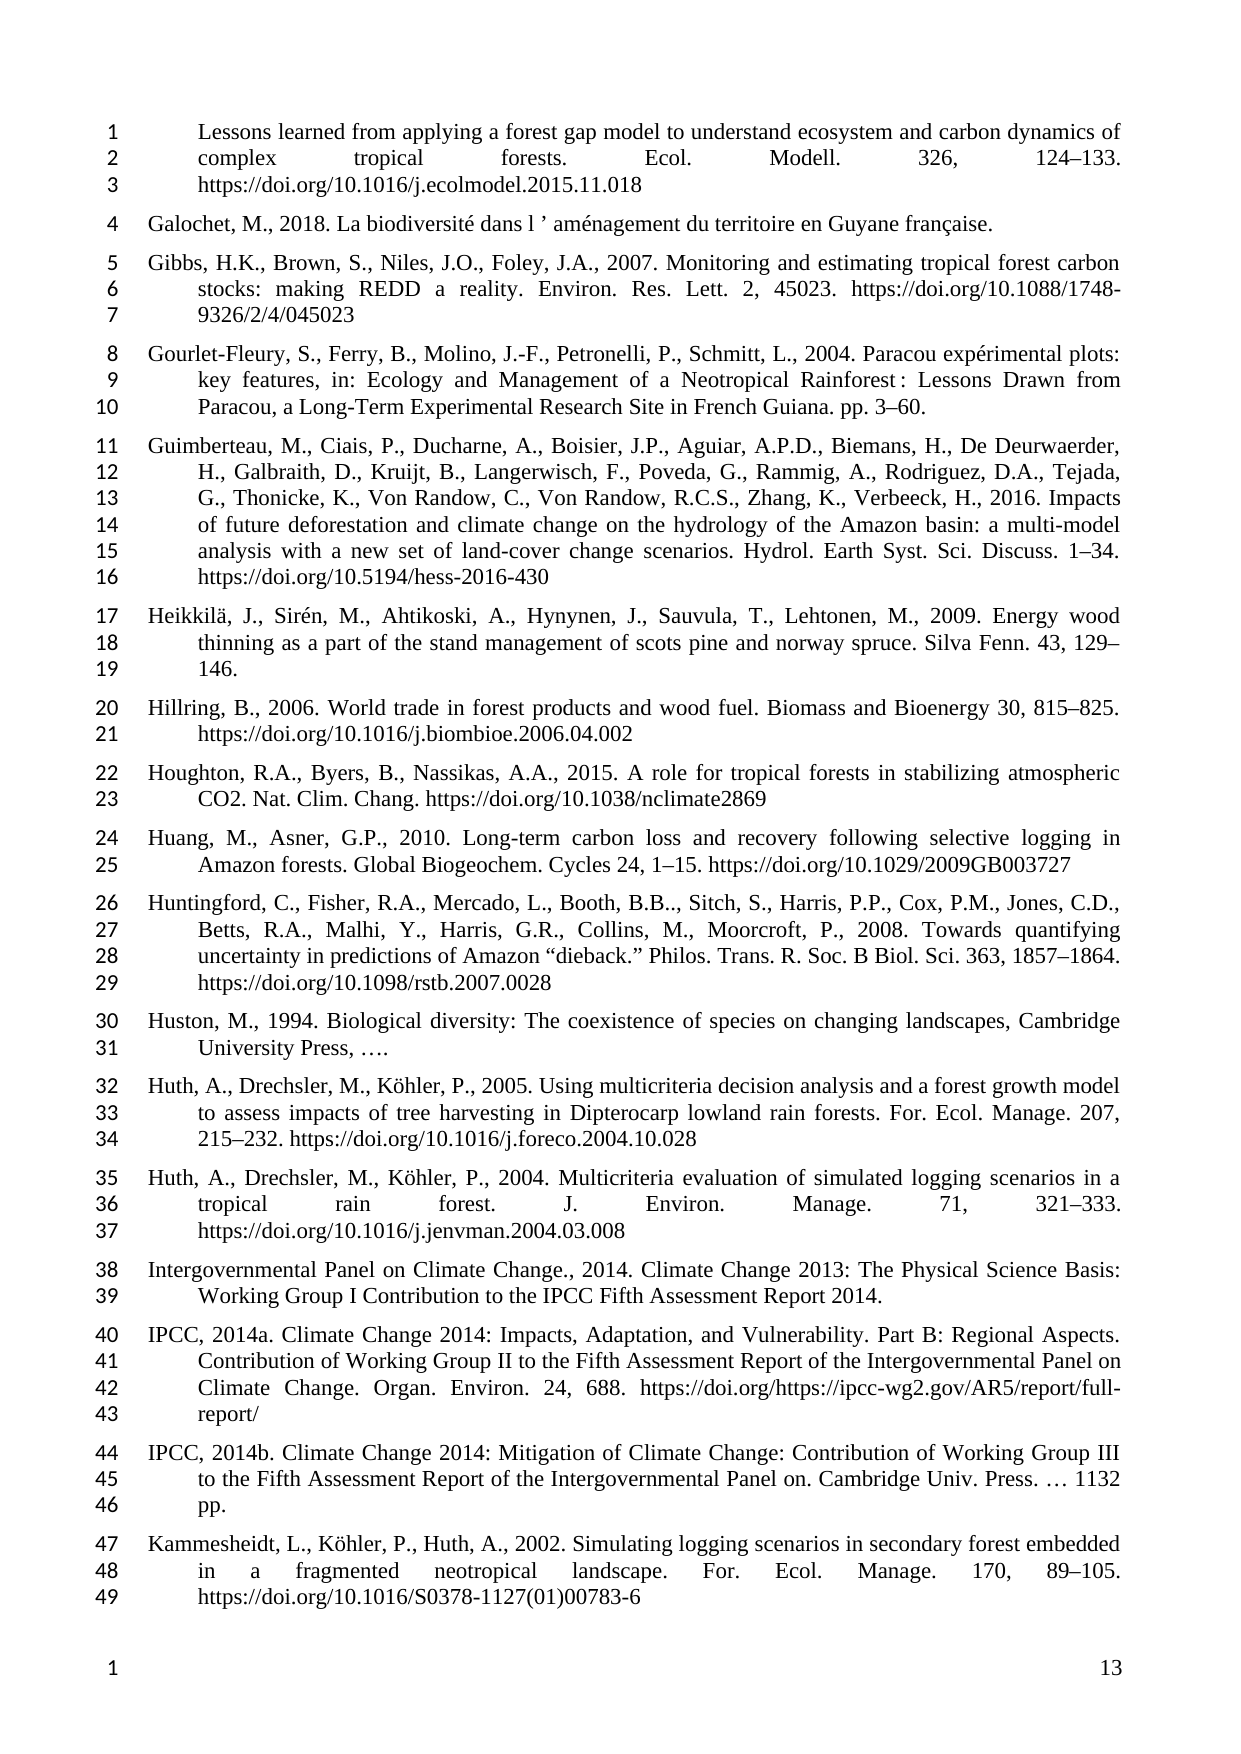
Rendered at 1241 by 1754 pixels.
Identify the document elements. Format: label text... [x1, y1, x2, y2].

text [148, 118, 1122, 197]
text Huntingford, C., Fisher, R.A., Mercado, L., Booth, B.B.., Sitch, S., Harris, P.P., Cox, P.M., Jones, C.D., Betts, R.A., Malhi, Y., Harris, G.R., Collins, M., Moorcroft, P., 2008. Towards quantifying uncertainty in predictions of Amazon “dieback.” Philos. Trans. R. Soc. B Biol. Sci. 363, 1857–1864. https://doi.org/10.1098/rstb.2007.0028 [148, 889, 1122, 995]
text IPCC, 2014a. Climate Change 2014: Impacts, Adaptation, and Vulnerability. Part B: Regional Aspects. Contribution of Working Group II to the Fifth Assessment Report of the Intergovernmental Panel on Climate Change. Organ. Environ. 24, 688. https://doi.org/https://ipcc-wg2.gov/AR5/report/full-report/ [148, 1321, 1122, 1426]
text Gibbs, H.K., Brown, S., Niles, J.O., Foley, J.A., 2007. Monitoring and estimating tropical forest carbon stocks: making REDD a reality. Environ. Res. Lett. 2, 45023. https://doi.org/10.1088/1748-9326/2/4/045023 [148, 248, 1122, 328]
text Huth, A., Drechsler, M., Köhler, P., 2004. Multicriteria evaluation of simulated logging scenarios in a tropical rain forest. J. Environ. Manage. 71, 321–333. https://doi.org/10.1016/j.jenvman.2004.03.008 [148, 1164, 1122, 1243]
text Galochet, M., 2018. La biodiversité dans l ’ aménagement du territoire en Guyane française. [148, 210, 1122, 236]
text Guimberteau, M., Ciais, P., Ducharne, A., Boisier, J.P., Aguiar, A.P.D., Biemans, H., De Deurwaerder, H., Galbraith, D., Kruijt, B., Langerwisch, F., Poveda, G., Rammig, A., Rodriguez, D.A., Tejada, G., Thonicke, K., Von Randow, C., Von Randow, R.C.S., Zhang, K., Verbeeck, H., 2016. Impacts of future deforestation and climate change on the hydrology of the Amazon basin: a multi-model analysis with a new set of land-cover change scenarios. Hydrol. Earth Syst. Sci. Discuss. 1–34. https://doi.org/10.5194/hess-2016-430 [148, 432, 1122, 590]
text IPCC, 2014b. Climate Change 2014: Mitigation of Climate Change: Contribution of Working Group III to the Fifth Assessment Report of the Intergovernmental Panel on. Cambridge Univ. Press. … 1132 pp. [148, 1439, 1122, 1518]
text Heikkilä, J., Sirén, M., Ahtikoski, A., Hynynen, J., Sauvula, T., Lehtonen, M., 2009. Energy wood thinning as a part of the stand management of scots pine and norway spruce. Silva Fenn. 43, 129–146. [148, 602, 1122, 681]
text Gourlet-Fleury, S., Ferry, B., Molino, J.-F., Petronelli, P., Schmitt, L., 2004. Paracou expérimental plots: key features, in: Ecology and Management of a Neotropical Rainforest : Lessons Drawn from Paracou, a Long-Term Experimental Research Site in French Guiana. pp. 3–60. [148, 340, 1122, 419]
text Kammesheidt, L., Köhler, P., Huth, A., 2002. Simulating logging scenarios in secondary forest embedded in a fragmented neotropical landscape. For. Ecol. Manage. 170, 89–105. https://doi.org/10.1016/S0378-1127(01)00783-6 [148, 1530, 1122, 1609]
text Huston, M., 1994. Biological diversity: The coexistence of species on changing landscapes, Cambridge University Press, …. [148, 1007, 1122, 1060]
text Hillring, B., 2006. World trade in forest products and wood fuel. Biomass and Bioenergy 30, 815–825. https://doi.org/10.1016/j.biombioe.2006.04.002 [148, 694, 1122, 747]
text Huang, M., Asner, G.P., 2010. Long-term carbon loss and recovery following selective logging in Amazon forests. Global Biogeochem. Cycles 24, 1–15. https://doi.org/10.1029/2009GB003727 [148, 824, 1122, 877]
text Houghton, R.A., Byers, B., Nassikas, A.A., 2015. A role for tropical forests in stabilizing atmospheric CO2. Nat. Clim. Chang. https://doi.org/10.1038/nclimate2869 [148, 759, 1122, 812]
text Intergovernmental Panel on Climate Change., 2014. Climate Change 2013: The Physical Science Basis: Working Group I Contribution to the IPCC Fifth Assessment Report 2014. [148, 1256, 1122, 1308]
text Huth, A., Drechsler, M., Köhler, P., 2005. Using multicriteria decision analysis and a forest growth model to assess impacts of tree harvesting in Dipterocarp lowland rain forests. For. Ecol. Manage. 207, 215–232. https://doi.org/10.1016/j.foreco.2004.10.028 [148, 1073, 1122, 1152]
